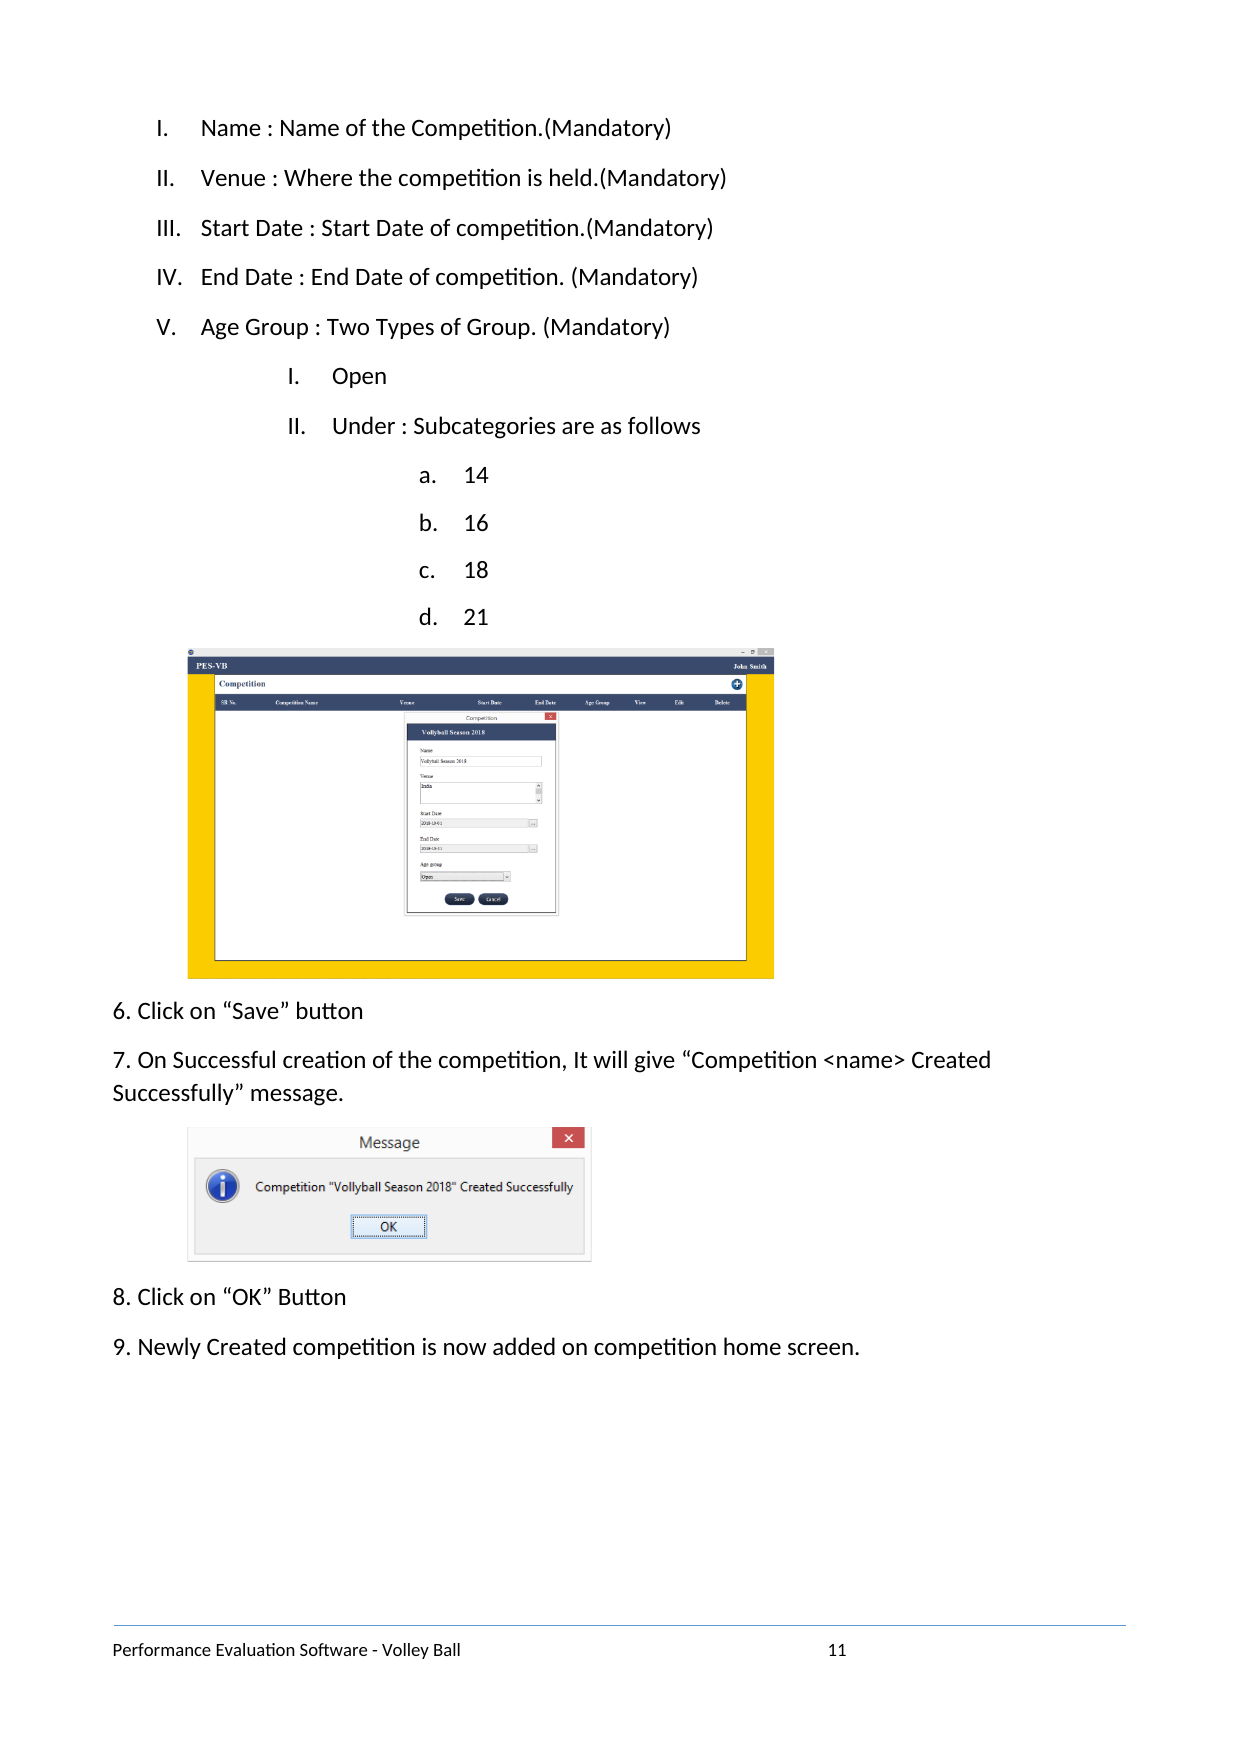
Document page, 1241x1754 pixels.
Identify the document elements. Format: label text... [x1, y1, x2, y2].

list Click on “OK” Button [112, 1281, 1128, 1312]
picture [187, 1127, 592, 1262]
picture [187, 648, 775, 979]
list Name : Name of the Competition.(Mandatory) [156, 112, 1128, 143]
list Under : Subcategories are as follows [287, 410, 1128, 441]
list On Successful creation of the competition, It will give “Competition <name> Created Successfully” message. [112, 1044, 1128, 1108]
list 21 [419, 601, 1128, 632]
list Age Group : Two Types of Group. (Mandatory) [156, 311, 1128, 341]
list Click on “Save” button [112, 995, 1128, 1026]
list 18 [419, 554, 1128, 584]
list 14 [419, 459, 1128, 490]
list Newly Created competition is now added on competition home screen. [112, 1331, 1128, 1361]
list Start Date : Start Date of competition.(Mandatory) [156, 212, 1128, 242]
list Open [287, 360, 1128, 391]
list End Date : End Date of competition. (Mandatory) [156, 261, 1128, 292]
list 16 [419, 507, 1128, 537]
list Venue : Where the competition is held.(Mandatory) [156, 162, 1128, 193]
